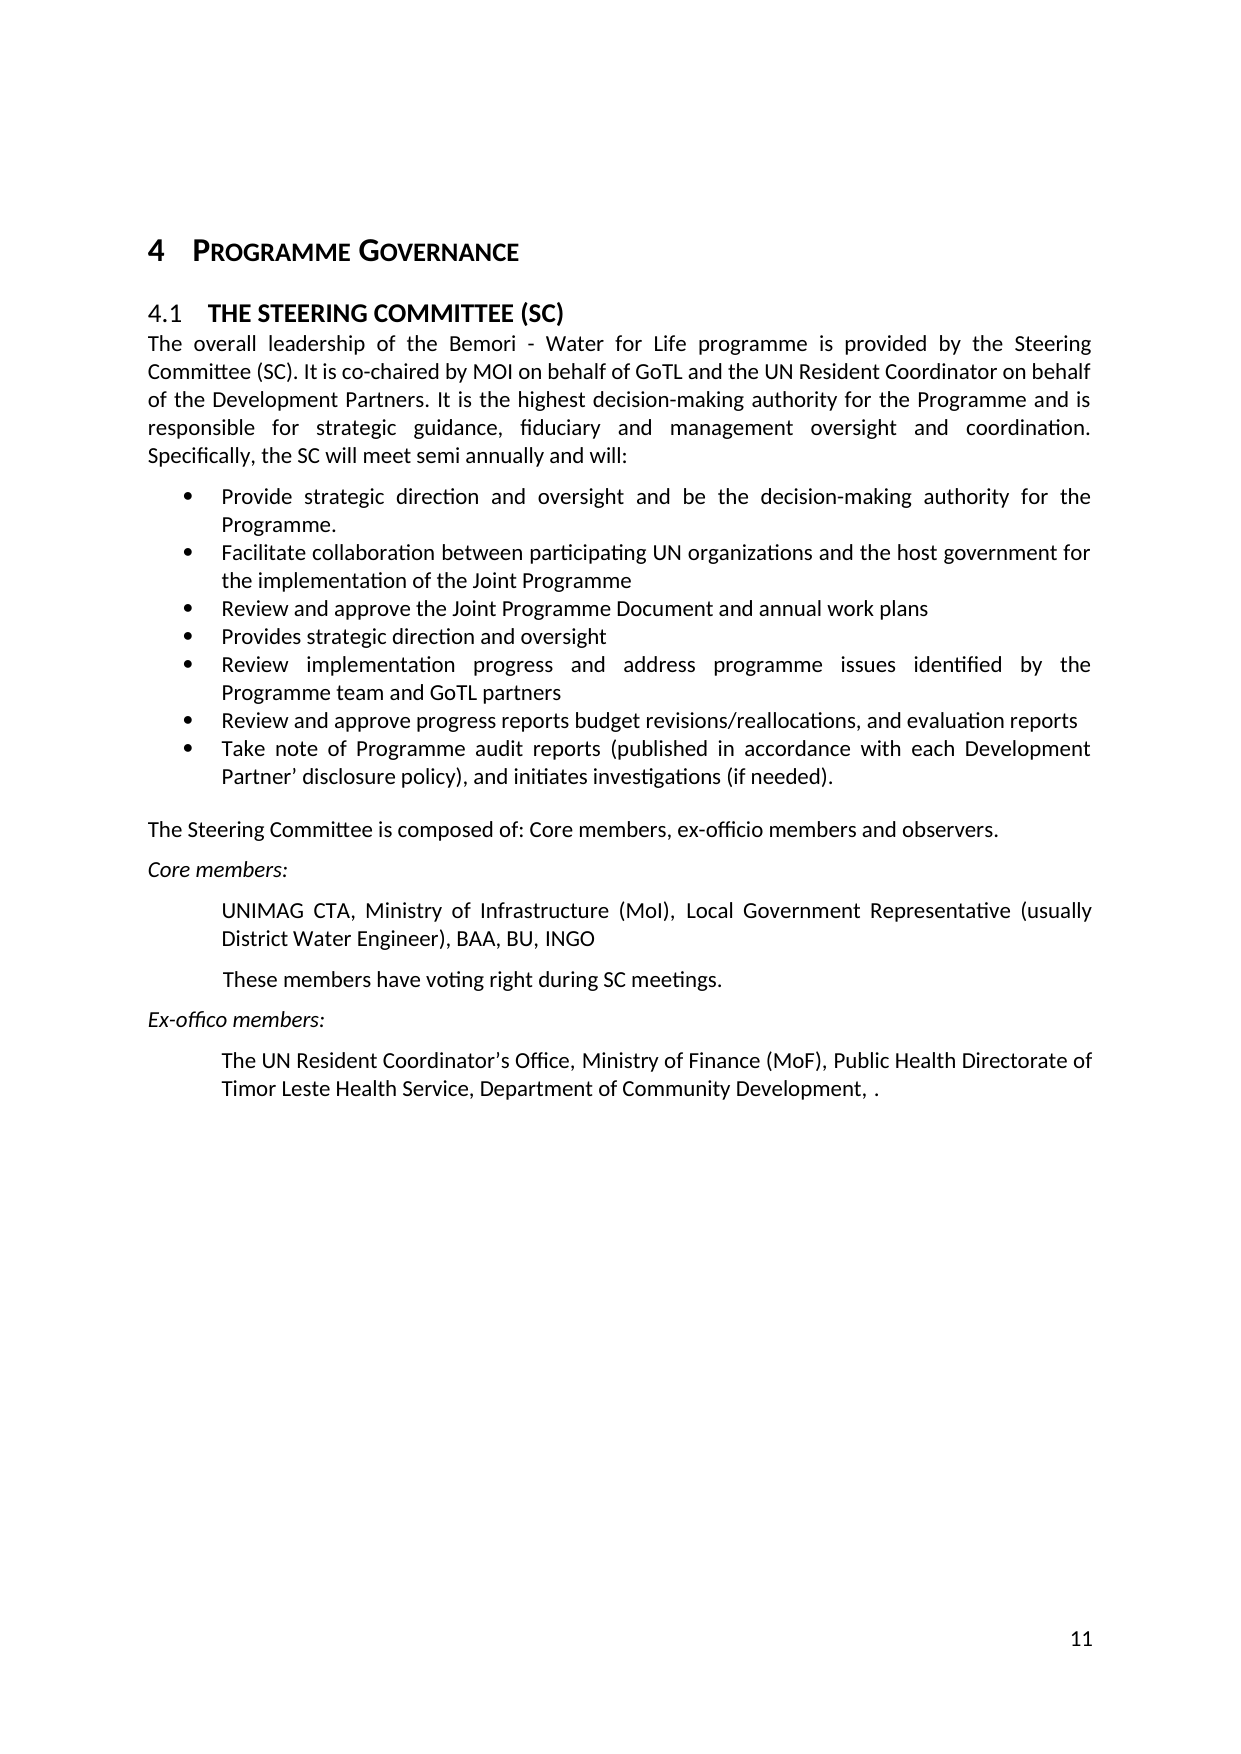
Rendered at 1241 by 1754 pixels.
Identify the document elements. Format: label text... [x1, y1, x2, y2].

subtitle THE STEERING COMMITTEE (SC) [148, 296, 1093, 329]
list Review and approve the Joint Programme Document and annual work plans [184, 594, 1093, 622]
list Review implementation progress and address programme issues identified by the Programme team and GoTL partners [184, 650, 1093, 706]
text Ex-offico members: [148, 1005, 1093, 1033]
list Take note of Programme audit reports (published in accordance with each Development Partner’ disclosure policy), and initiates investigations (if needed). [184, 734, 1093, 790]
text The overall leadership of the Bemori - Water for Life programme is provided by the Steering Committee (SC). It is co-chaired by MOI on behalf of GoTL and the UN Resident Coordinator on behalf of the Development Partners. It is the highest decision-making authority for the Programme and is responsible for strategic guidance, fiduciary and management oversight and coordination. Specifically, the SC will meet semi annually and will: [148, 329, 1093, 469]
list Facilitate collaboration between participating UN organizations and the host government for the implementation of the Joint Programme [184, 538, 1093, 594]
subtitle Programme Governance [148, 229, 1093, 269]
list Review and approve progress reports budget revisions/reallocations, and evaluation reports [184, 706, 1093, 734]
text Core members: [148, 856, 1093, 884]
list These members have voting right during SC meetings. [223, 965, 1093, 993]
text The UN Resident Coordinator’s Office, Ministry of Finance (MoF), Public Health Directorate of Timor Leste Health Service, Department of Community Development, . [221, 1046, 1093, 1102]
text The Steering Committee is composed of: Core members, ex-officio members and observers. [148, 815, 1093, 843]
list Provide strategic direction and oversight and be the decision-making authority for the Programme. [184, 482, 1093, 538]
text UNIMAG CTA, Ministry of Infrastructure (MoI), Local Government Representative (usually District Water Engineer), BAA, BU, INGO [221, 896, 1093, 952]
list Provides strategic direction and oversight [184, 622, 1093, 650]
